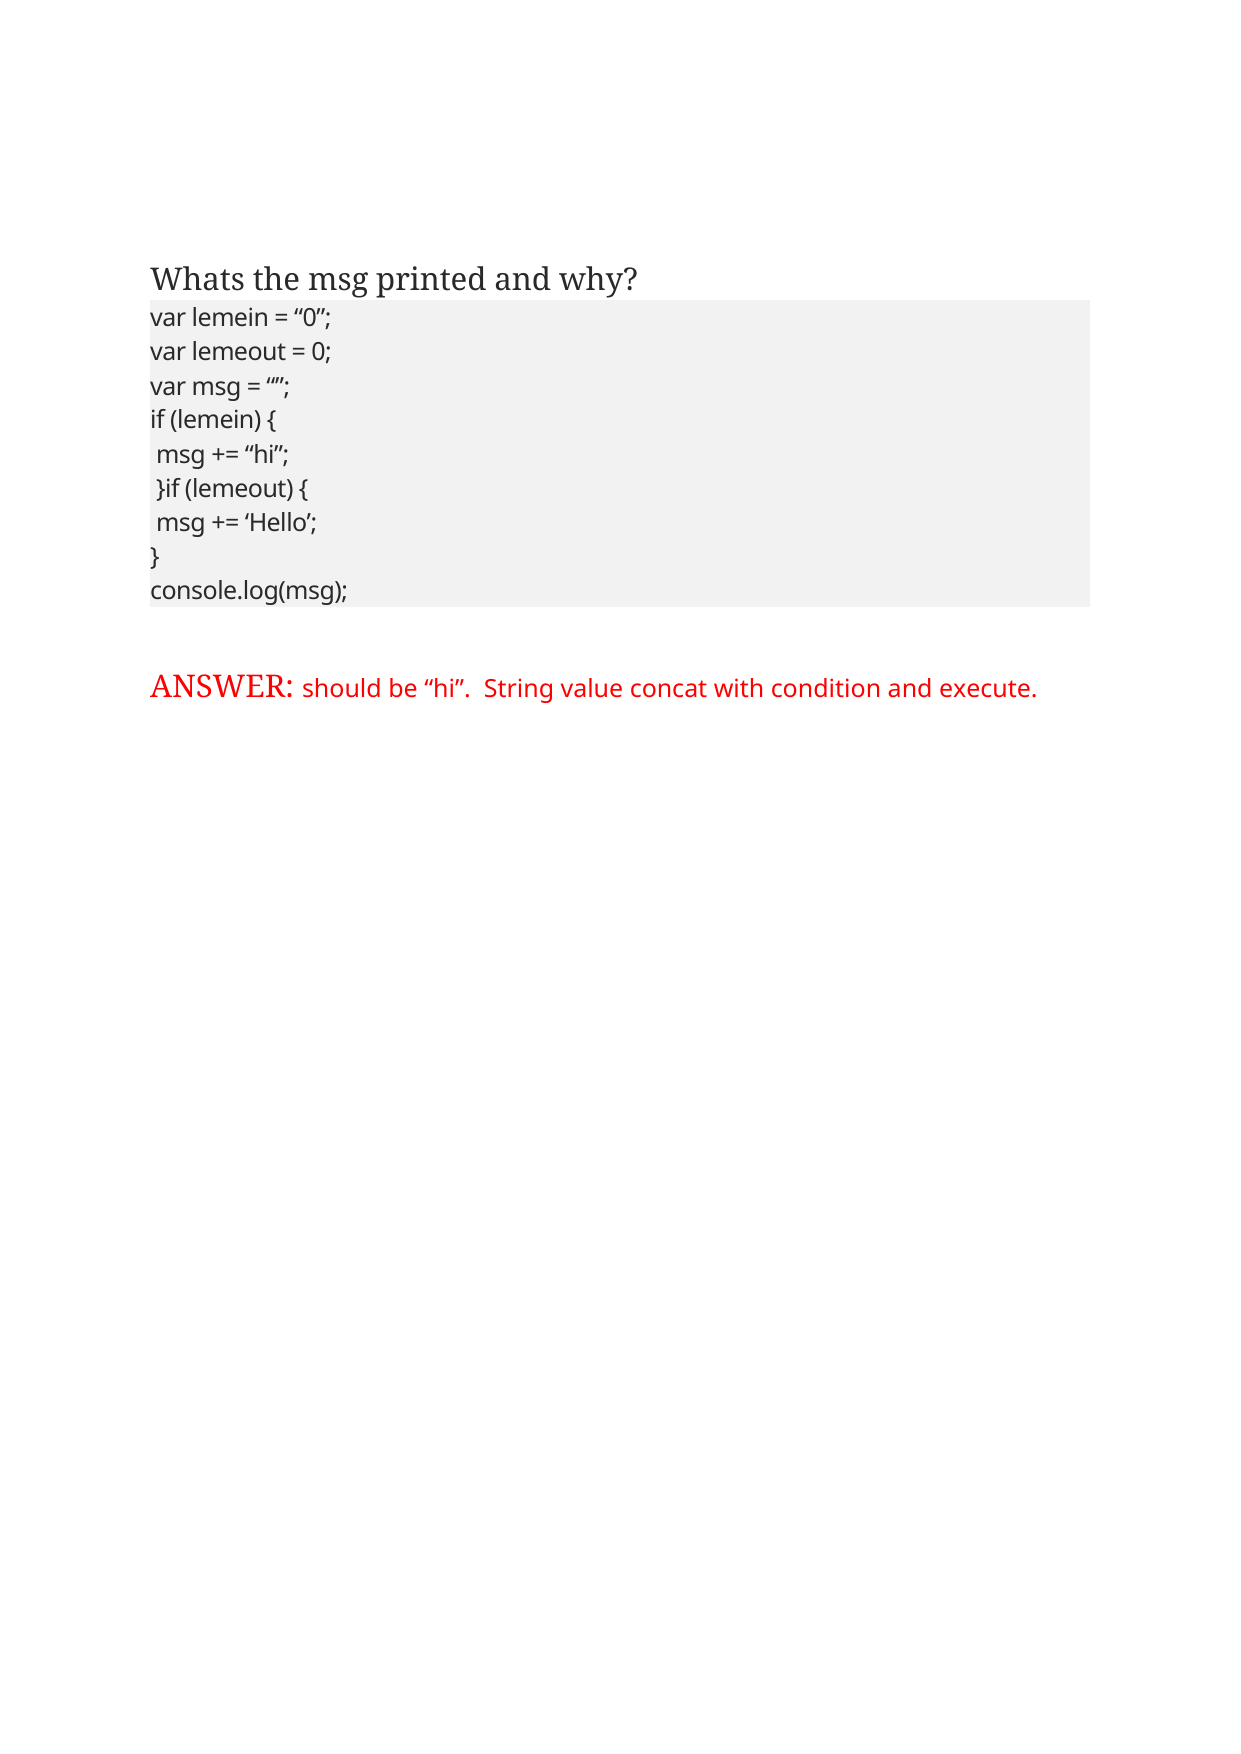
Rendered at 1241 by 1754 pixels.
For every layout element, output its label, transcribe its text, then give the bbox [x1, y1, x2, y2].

text console.log(msg); [150, 572, 1090, 607]
text Whats the msg printed and why? [150, 250, 1090, 300]
text ANSWER: should be “hi”. String value concat with condition and execute. [150, 657, 1090, 707]
text var lemein = “0”; var lemeout = 0; var msg = “”; [150, 300, 1090, 402]
text if (lemein) { msg += “hi”; }if (lemeout) { msg += ‘Hello’; } [150, 402, 1090, 572]
